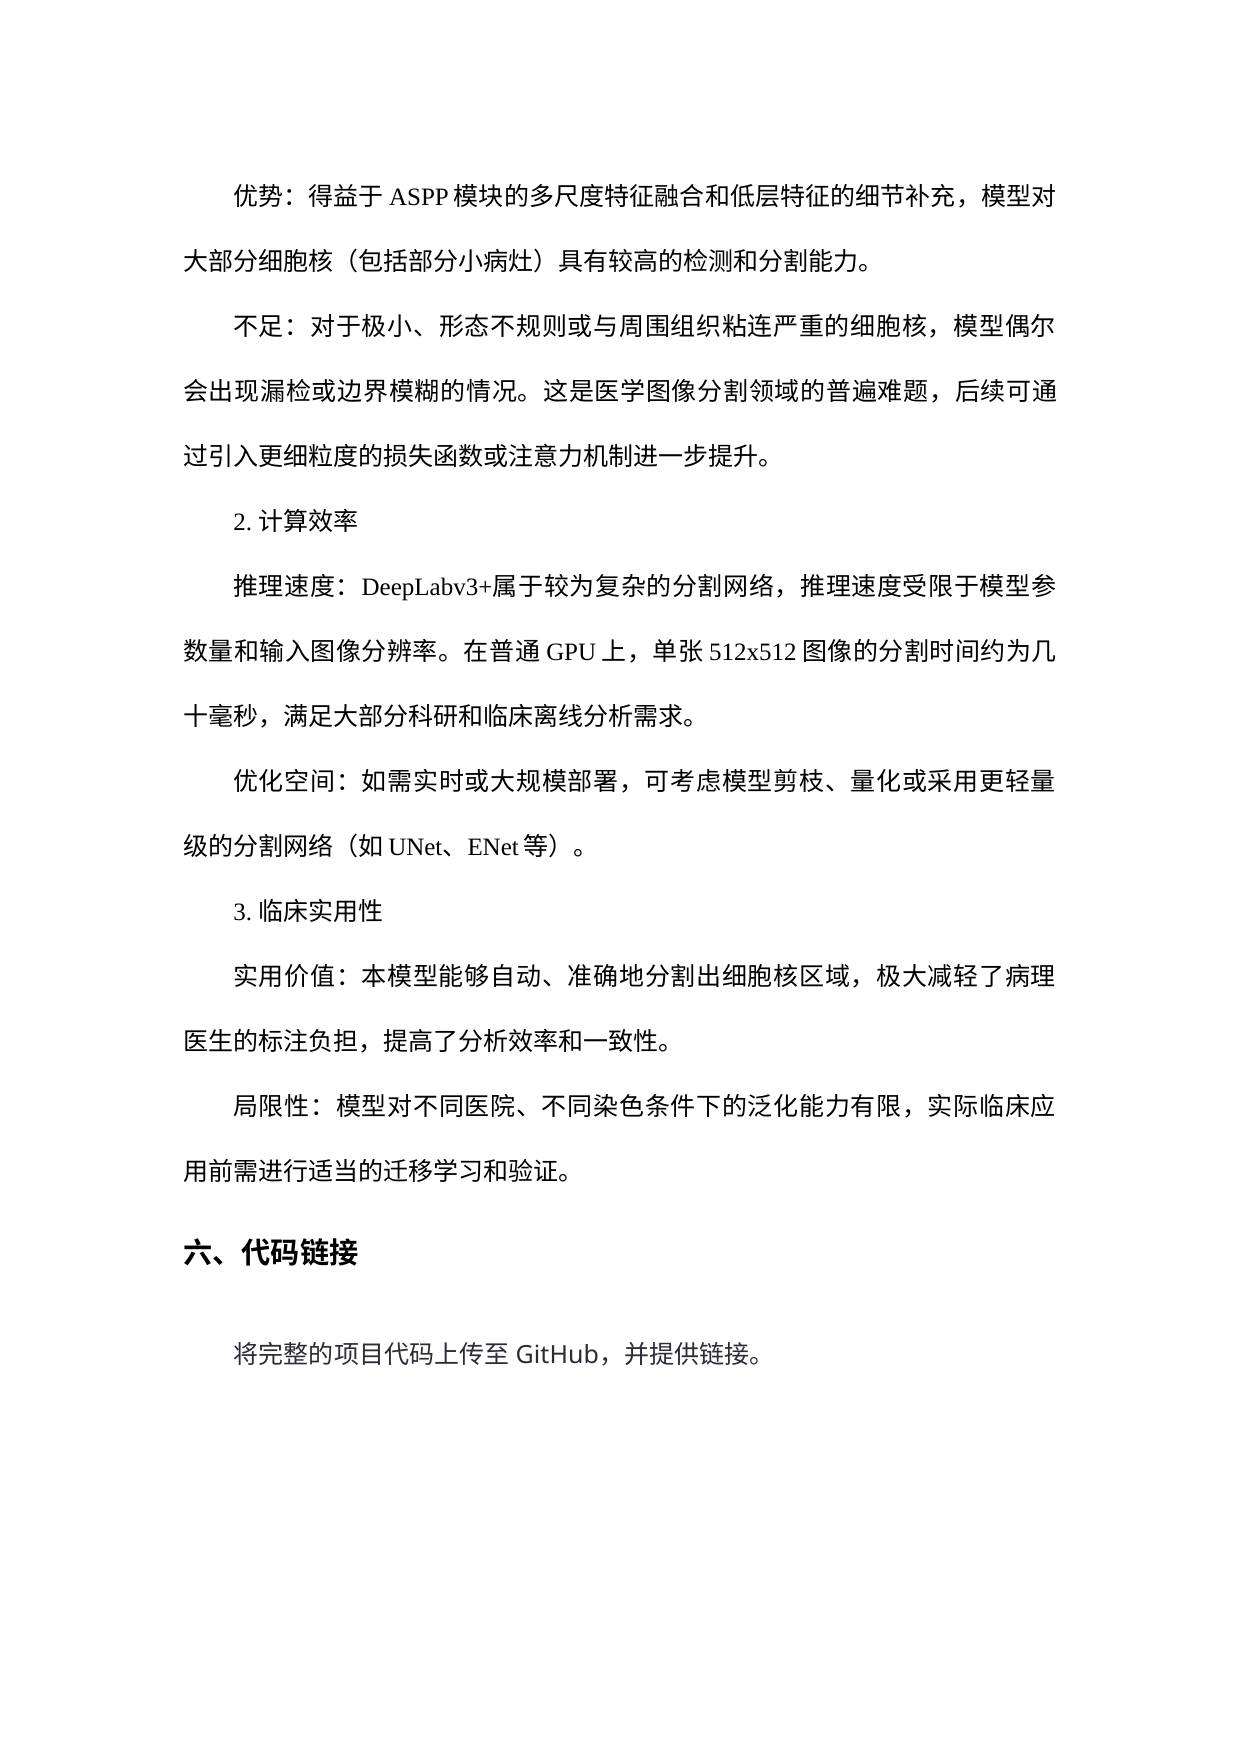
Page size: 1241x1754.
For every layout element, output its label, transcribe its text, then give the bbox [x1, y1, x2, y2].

text 3. 临床实用性 [183, 877, 1057, 942]
text 优势：得益于ASPP模块的多尺度特征融合和低层特征的细节补充，模型对大部分细胞核（包括部分小病灶）具有较高的检测和分割能力。 [183, 162, 1057, 292]
text 局限性：模型对不同医院、不同染色条件下的泛化能力有限，实际临床应用前需进行适当的迁移学习和验证。 [183, 1072, 1057, 1202]
text 推理速度：DeepLabv3+属于较为复杂的分割网络，推理速度受限于模型参数量和输入图像分辨率。在普通GPU上，单张512x512图像的分割时间约为几十毫秒，满足大部分科研和临床离线分析需求。 [183, 552, 1057, 747]
text 优化空间：如需实时或大规模部署，可考虑模型剪枝、量化或采用更轻量级的分割网络（如UNet、ENet等）。 [183, 747, 1057, 877]
subtitle 代码链接 [183, 1218, 1057, 1283]
text 2. 计算效率 [183, 487, 1057, 552]
text 将完整的项目代码上传至 GitHub，并提供链接。 [183, 1321, 1057, 1386]
text 不足：对于极小、形态不规则或与周围组织粘连严重的细胞核，模型偶尔会出现漏检或边界模糊的情况。这是医学图像分割领域的普遍难题，后续可通过引入更细粒度的损失函数或注意力机制进一步提升。 [183, 292, 1057, 487]
text 实用价值：本模型能够自动、准确地分割出细胞核区域，极大减轻了病理医生的标注负担，提高了分析效率和一致性。 [183, 942, 1057, 1072]
